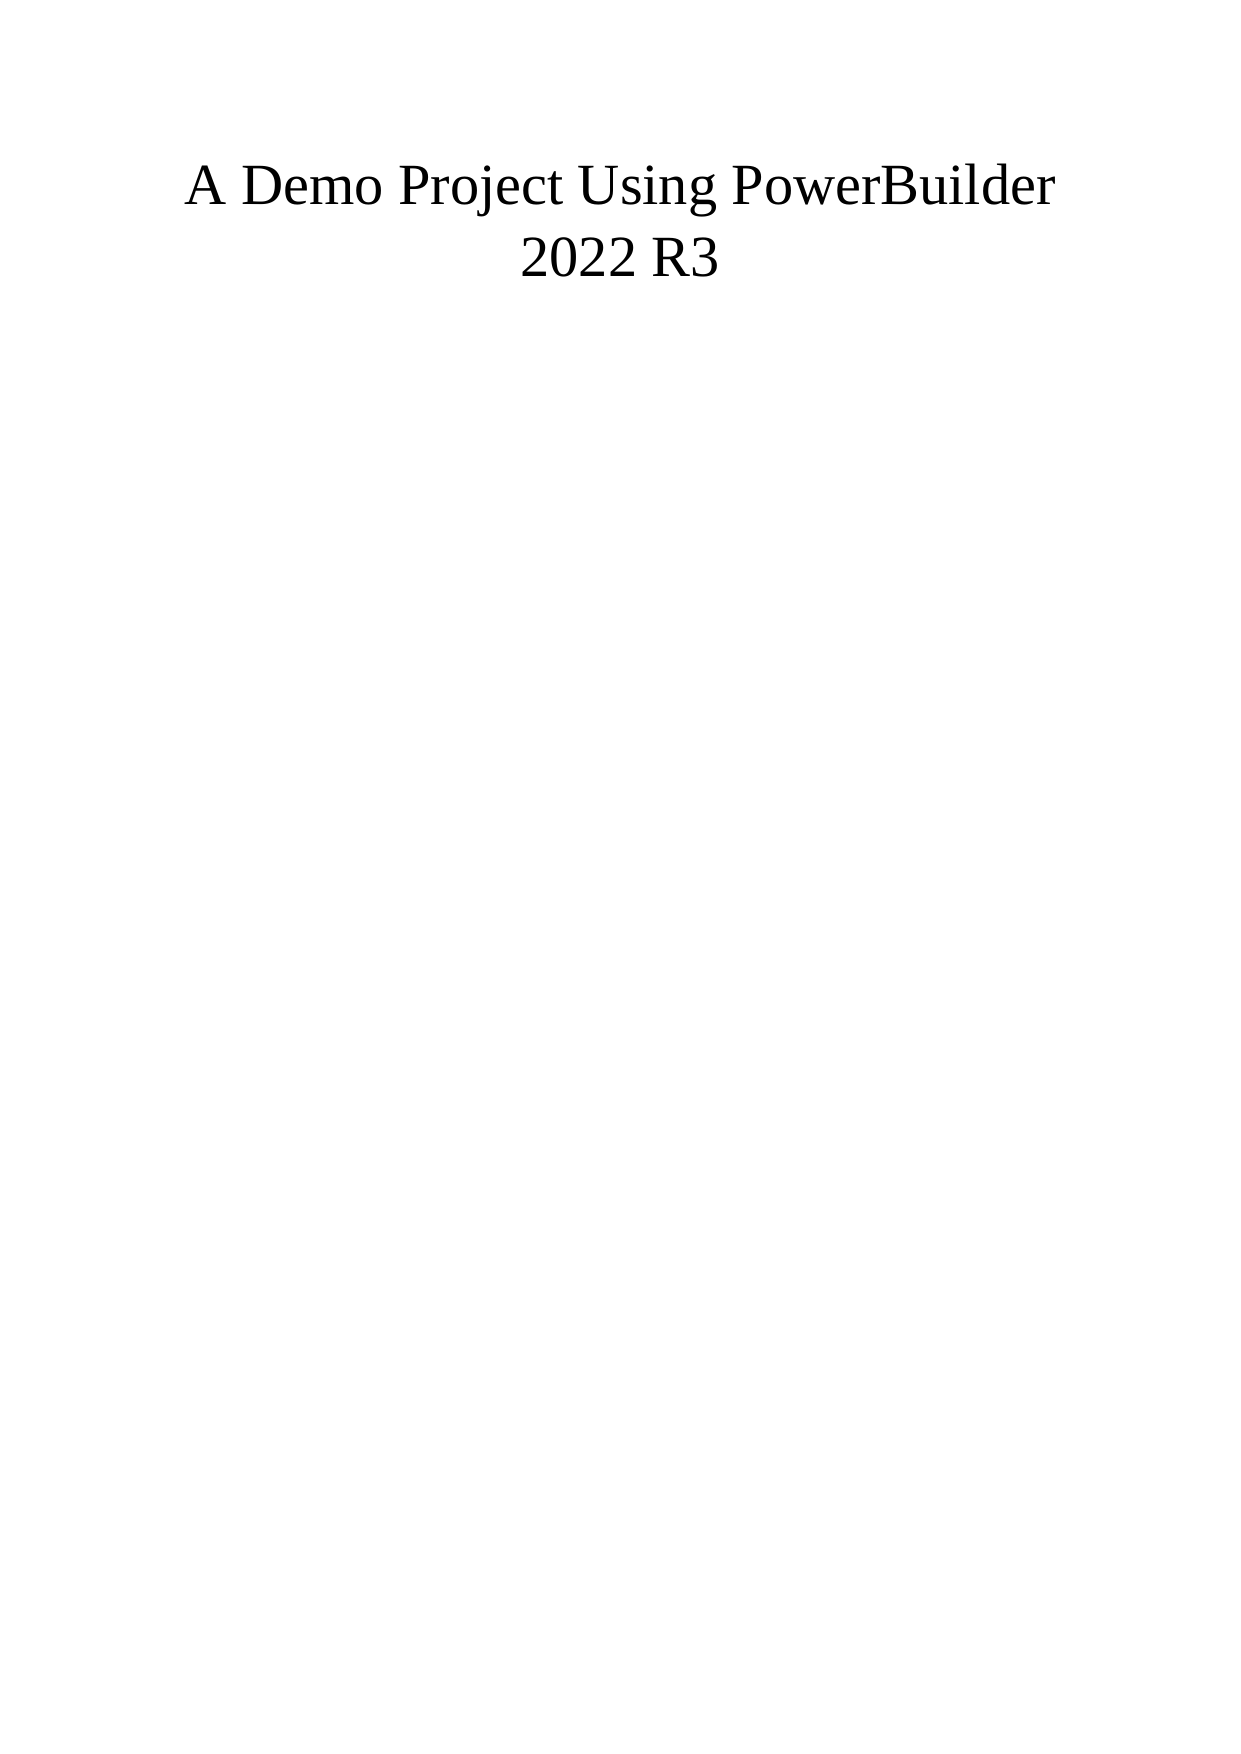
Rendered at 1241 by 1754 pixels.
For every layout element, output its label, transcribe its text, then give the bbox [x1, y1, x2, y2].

text A Demo Project Using PowerBuilder 2022 R3 [150, 150, 1090, 289]
